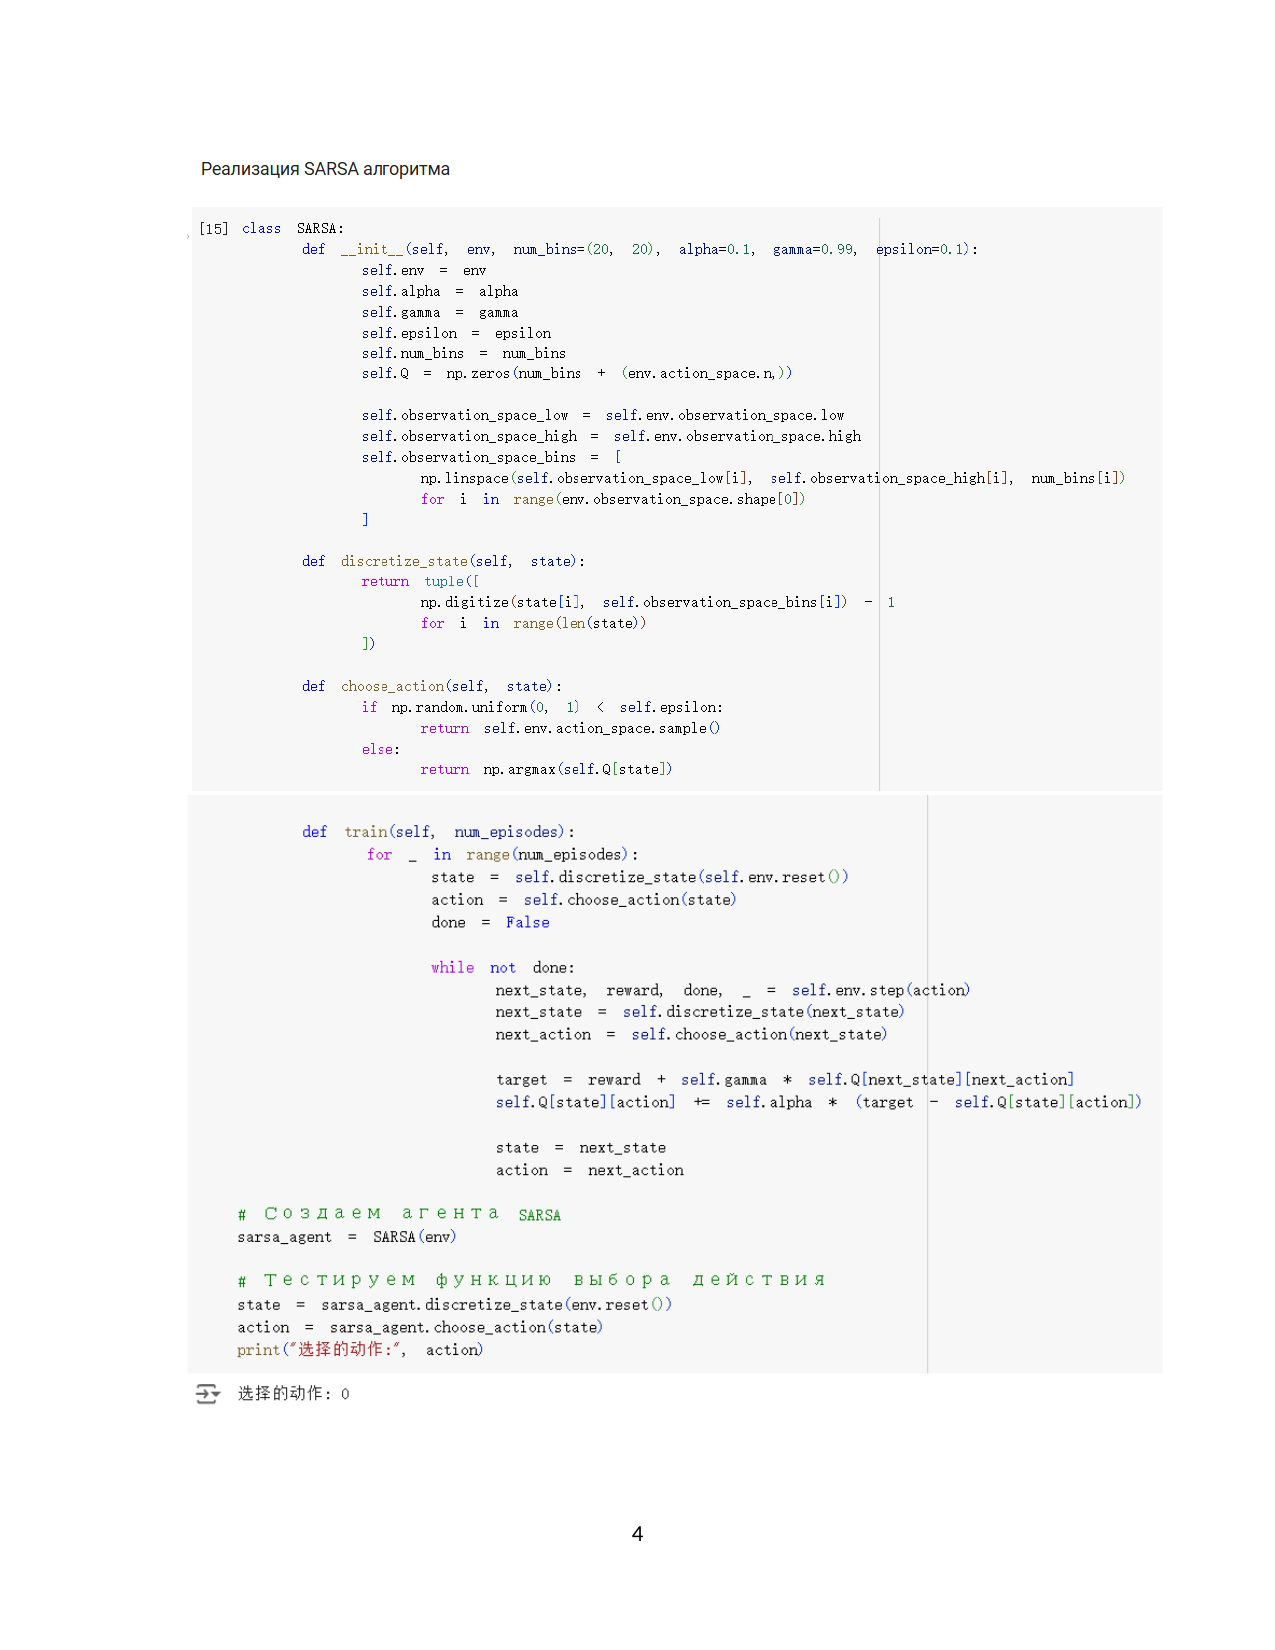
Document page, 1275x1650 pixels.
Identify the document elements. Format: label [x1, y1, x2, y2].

picture [187, 150, 1163, 791]
picture [187, 795, 1163, 1424]
